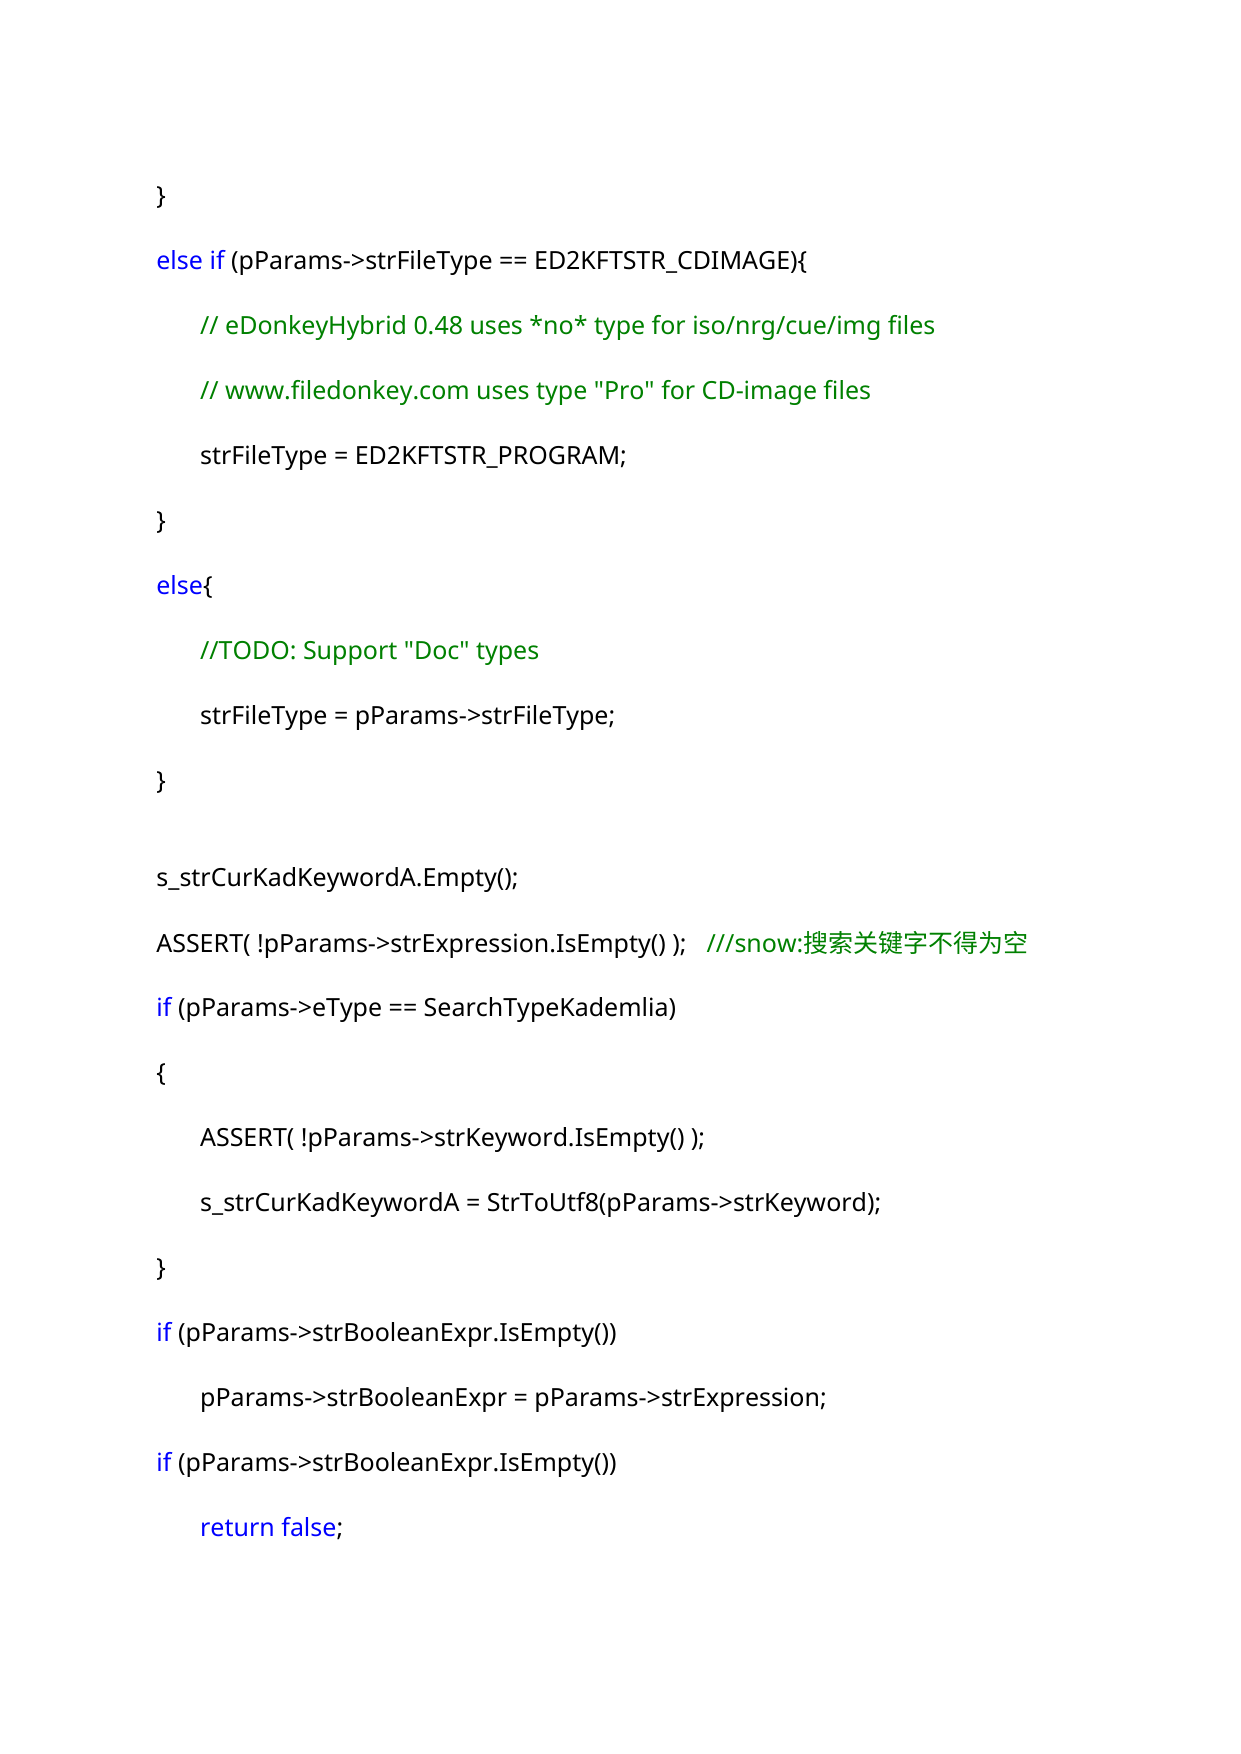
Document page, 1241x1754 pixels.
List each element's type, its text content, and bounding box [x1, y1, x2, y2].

text ASSERT( !pParams->strKeyword.IsEmpty() ); [112, 1104, 1128, 1169]
text s_strCurKadKeywordA = StrToUtf8(pParams->strKeyword); [112, 1169, 1128, 1234]
text strFileType = ED2KFTSTR_PROGRAM; [112, 422, 1128, 487]
text } [112, 162, 1128, 227]
text return false; [112, 1494, 1128, 1559]
text strFileType = pParams->strFileType; [112, 682, 1128, 747]
text // www.filedonkey.com uses type "Pro" for CD-image files [112, 357, 1128, 422]
text } [112, 487, 1128, 552]
text // eDonkeyHybrid 0.48 uses *no* type for iso/nrg/cue/img files [112, 292, 1128, 357]
text pParams->strBooleanExpr = pParams->strExpression; [112, 1364, 1128, 1429]
text //TODO: Support "Doc" types [112, 617, 1128, 682]
text ASSERT( !pParams->strExpression.IsEmpty() ); ///snow:搜索关键字不得为空 [112, 909, 1128, 974]
text } [112, 747, 1128, 812]
text { [112, 1039, 1128, 1104]
text if (pParams->strBooleanExpr.IsEmpty()) [112, 1429, 1128, 1494]
text else if (pParams->strFileType == ED2KFTSTR_CDIMAGE){ [112, 227, 1128, 292]
text s_strCurKadKeywordA.Empty(); [112, 844, 1128, 909]
text if (pParams->eType == SearchTypeKademlia) [112, 974, 1128, 1039]
text } [112, 1234, 1128, 1299]
text if (pParams->strBooleanExpr.IsEmpty()) [112, 1299, 1128, 1364]
text else{ [112, 552, 1128, 617]
